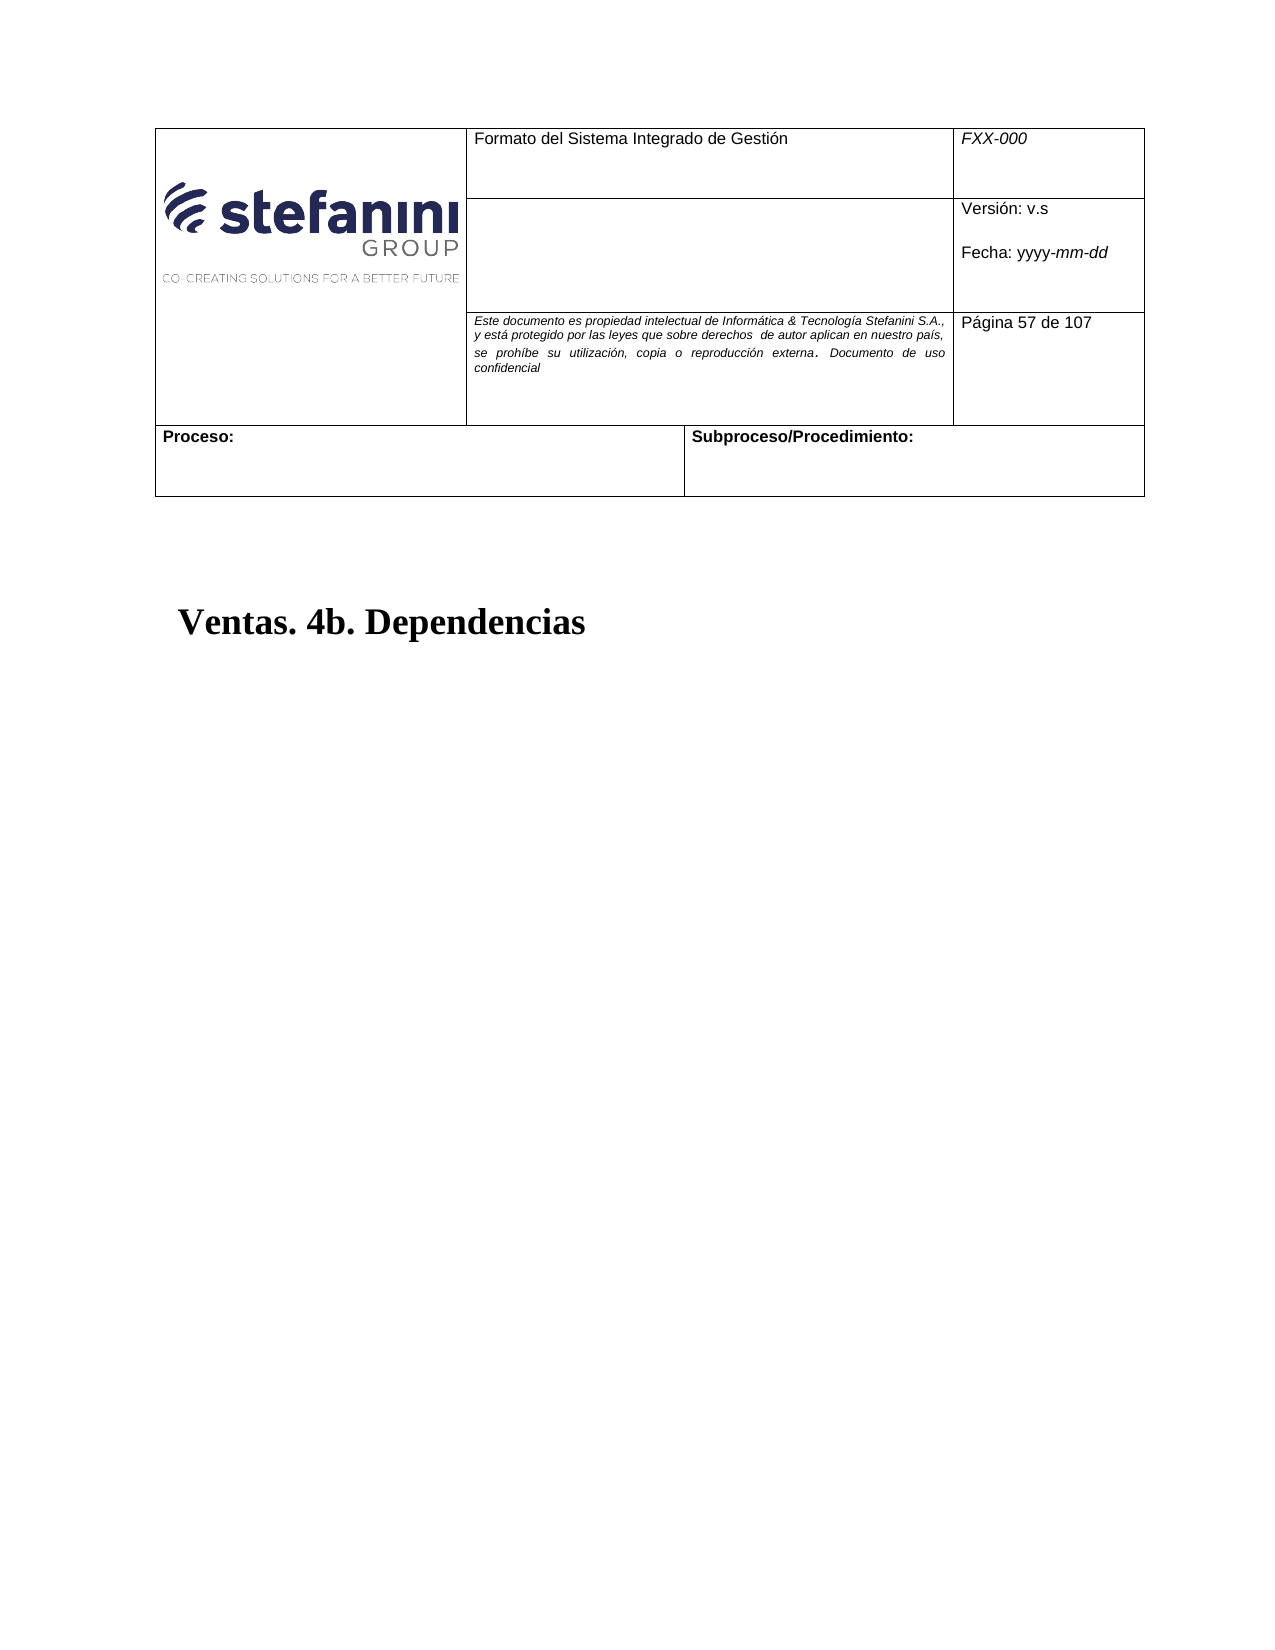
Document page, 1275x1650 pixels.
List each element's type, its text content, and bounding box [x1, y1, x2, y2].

picture [162, 182, 460, 286]
subtitle Ventas. 4b. Dependencias [177, 599, 1098, 642]
